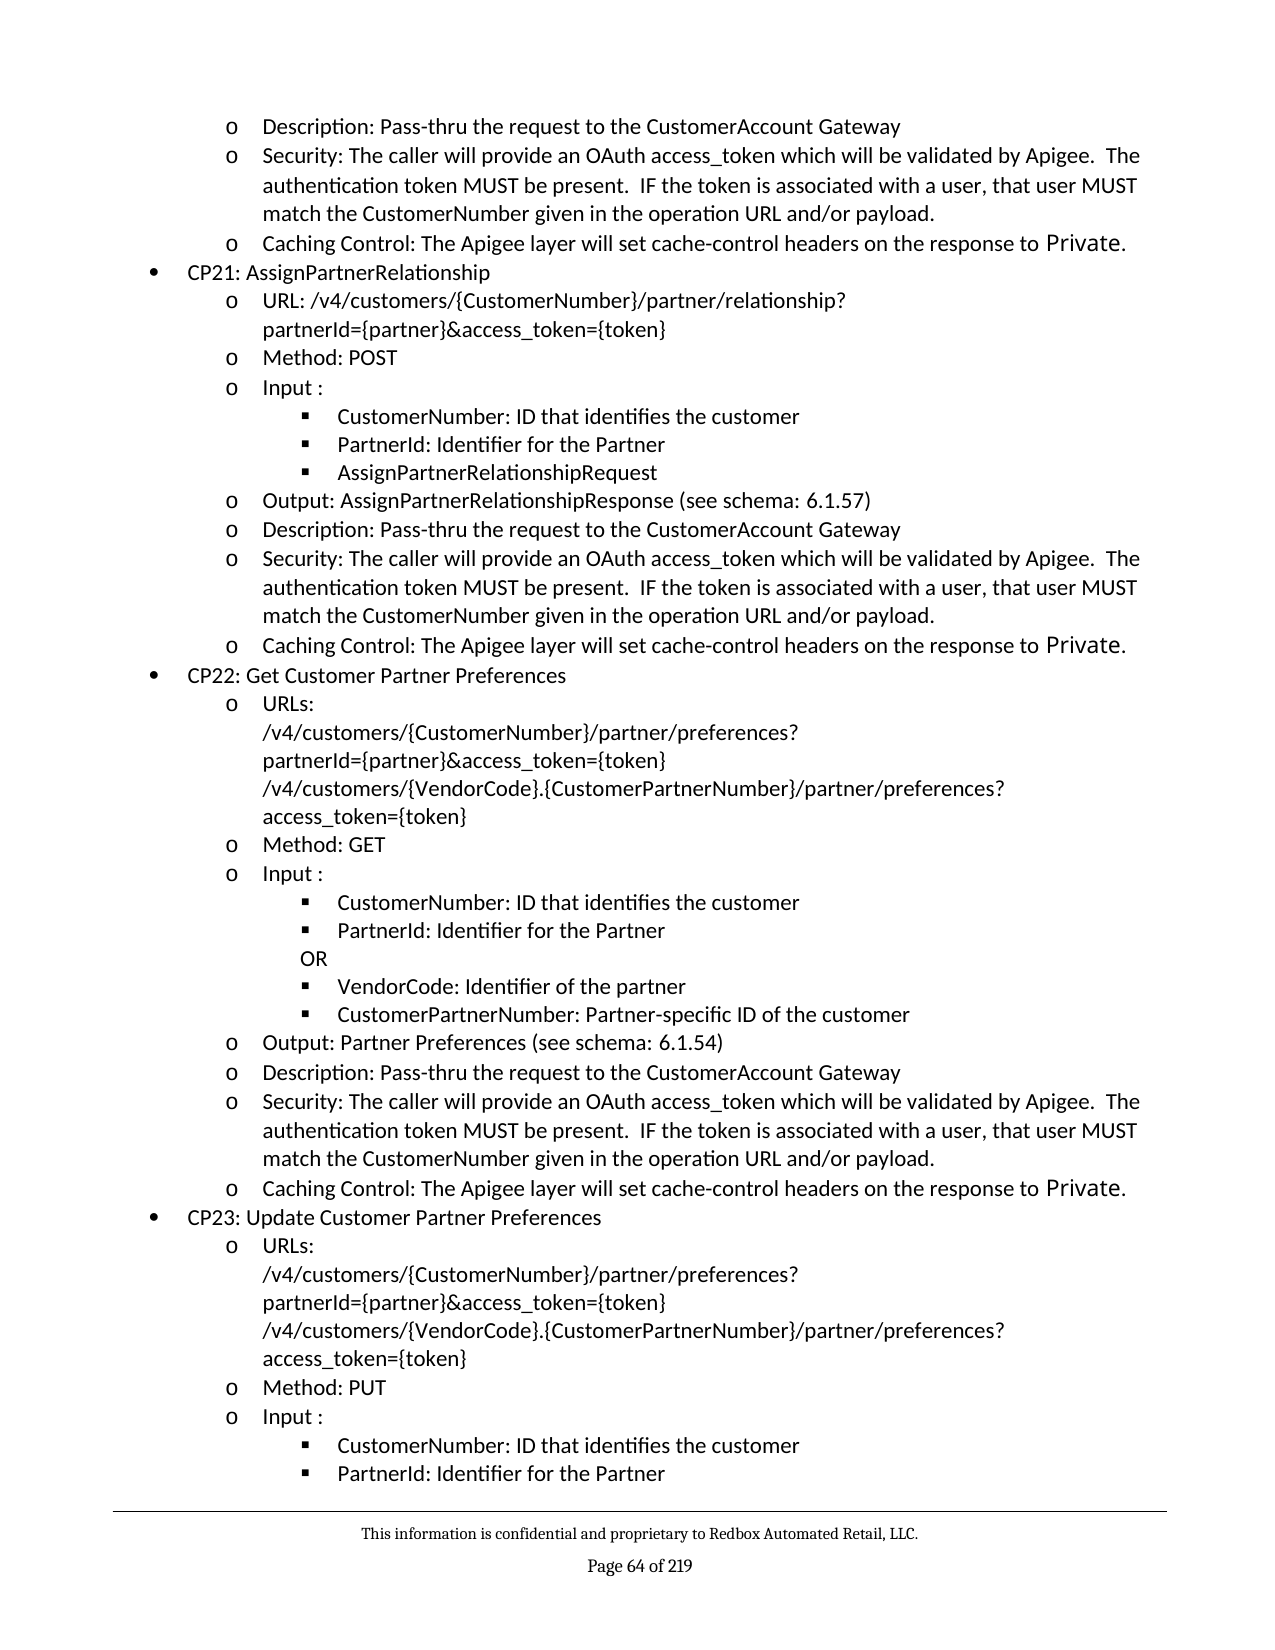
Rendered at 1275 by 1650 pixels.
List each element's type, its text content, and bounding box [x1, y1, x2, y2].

list /v4/customers/{VendorCode}.{CustomerPartnerNumber}/partner/preferences?access_token={token} [262, 1317, 1162, 1373]
list /v4/customers/{VendorCode}.{CustomerPartnerNumber}/partner/preferences?access_token={token} [262, 774, 1162, 830]
list Method: POST [225, 343, 1162, 373]
list Method: GET [225, 830, 1162, 859]
list AssignPartnerRelationshipRequest [300, 458, 1162, 486]
list CustomerPartnerNumber: Partner-specific ID of the customer [300, 1000, 1162, 1028]
list Description: Pass-thru the request to the CustomerAccount Gateway [225, 1058, 1162, 1087]
list Method: PUT [225, 1373, 1162, 1402]
list PartnerId: Identifier for the Partner [300, 430, 1162, 458]
list CustomerNumber: ID that identifies the customer [300, 402, 1162, 430]
list CustomerNumber: ID that identifies the customer [300, 888, 1162, 916]
list /v4/customers/{CustomerNumber}/partner/preferences?partnerId={partner}&access_token={token} [262, 1261, 1162, 1317]
list /v4/customers/{CustomerNumber}/partner/preferences?partnerId={partner}&access_token={token} [262, 718, 1162, 774]
list CP21: AssignPartnerRelationship [150, 258, 1162, 286]
list Input : [225, 1402, 1162, 1431]
list PartnerId: Identifier for the Partner [300, 1459, 1162, 1487]
list CP23: Update Customer Partner Preferences [150, 1203, 1162, 1231]
list Description: Pass-thru the request to the CustomerAccount Gateway [225, 112, 1162, 142]
list Output: AssignPartnerRelationshipResponse (see schema: 6.1.57) [225, 486, 1162, 515]
list URL: /v4/customers/{CustomerNumber}/partner/relationship?partnerId={partner}&access_token={token} [225, 286, 1162, 343]
list CustomerNumber: ID that identifies the customer [300, 1431, 1162, 1459]
list CP22: Get Customer Partner Preferences [150, 661, 1162, 689]
text OR [300, 944, 1162, 972]
list Output: Partner Preferences (see schema: 6.1.54) [225, 1028, 1162, 1058]
list URLs: [225, 689, 1162, 718]
list VendorCode: Identifier of the partner [300, 972, 1162, 1000]
list Caching Control: The Apigee layer will set cache-control headers on the response to Private. [225, 629, 1162, 661]
list Caching Control: The Apigee layer will set cache-control headers on the response to Private. [225, 1172, 1162, 1203]
list Description: Pass-thru the request to the CustomerAccount Gateway [225, 515, 1162, 544]
list Input : [225, 859, 1162, 888]
list URLs: [225, 1231, 1162, 1261]
list Caching Control: The Apigee layer will set cache-control headers on the response to Private. [225, 227, 1162, 258]
list Input : [225, 373, 1162, 402]
list PartnerId: Identifier for the Partner [300, 916, 1162, 944]
